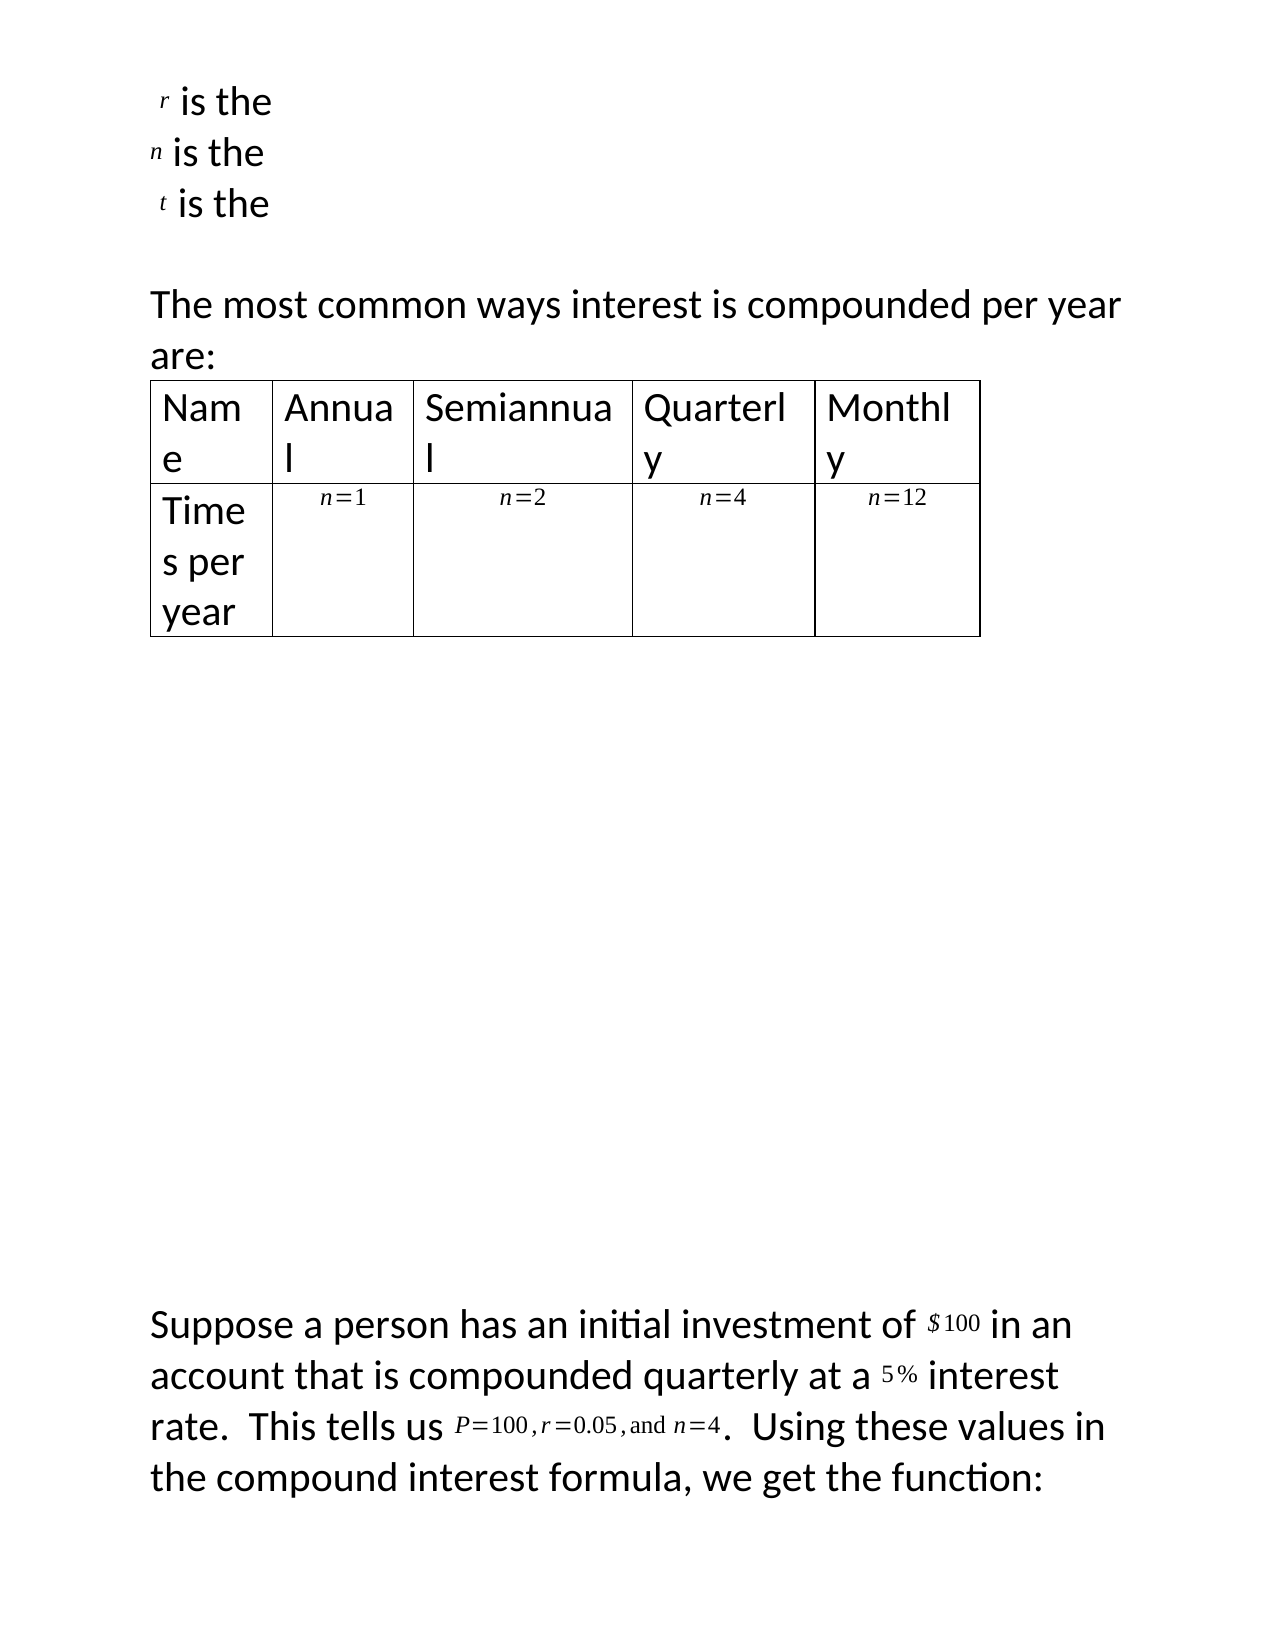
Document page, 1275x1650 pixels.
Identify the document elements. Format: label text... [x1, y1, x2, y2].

table_header Semiannual [414, 381, 632, 483]
table_header Name [151, 381, 272, 483]
table_cell [414, 484, 632, 636]
table_cell Times per year [151, 484, 272, 636]
text is the [150, 75, 1125, 126]
text Suppose a person has an initial investment of in an account that is compounded quarterly at a interest rate. This tells us . Using these values in the compound interest formula, we get the function: [150, 1298, 1125, 1501]
text The most common ways interest is compounded per year are: [150, 278, 1125, 380]
text is the [150, 126, 1125, 177]
table_cell [633, 484, 814, 636]
table_header Quarterly [633, 381, 814, 483]
text is the [150, 177, 1125, 227]
table_cell [273, 484, 413, 636]
table_cell [816, 484, 979, 636]
table_header Monthly [816, 381, 979, 483]
table_header Annual [273, 381, 413, 483]
